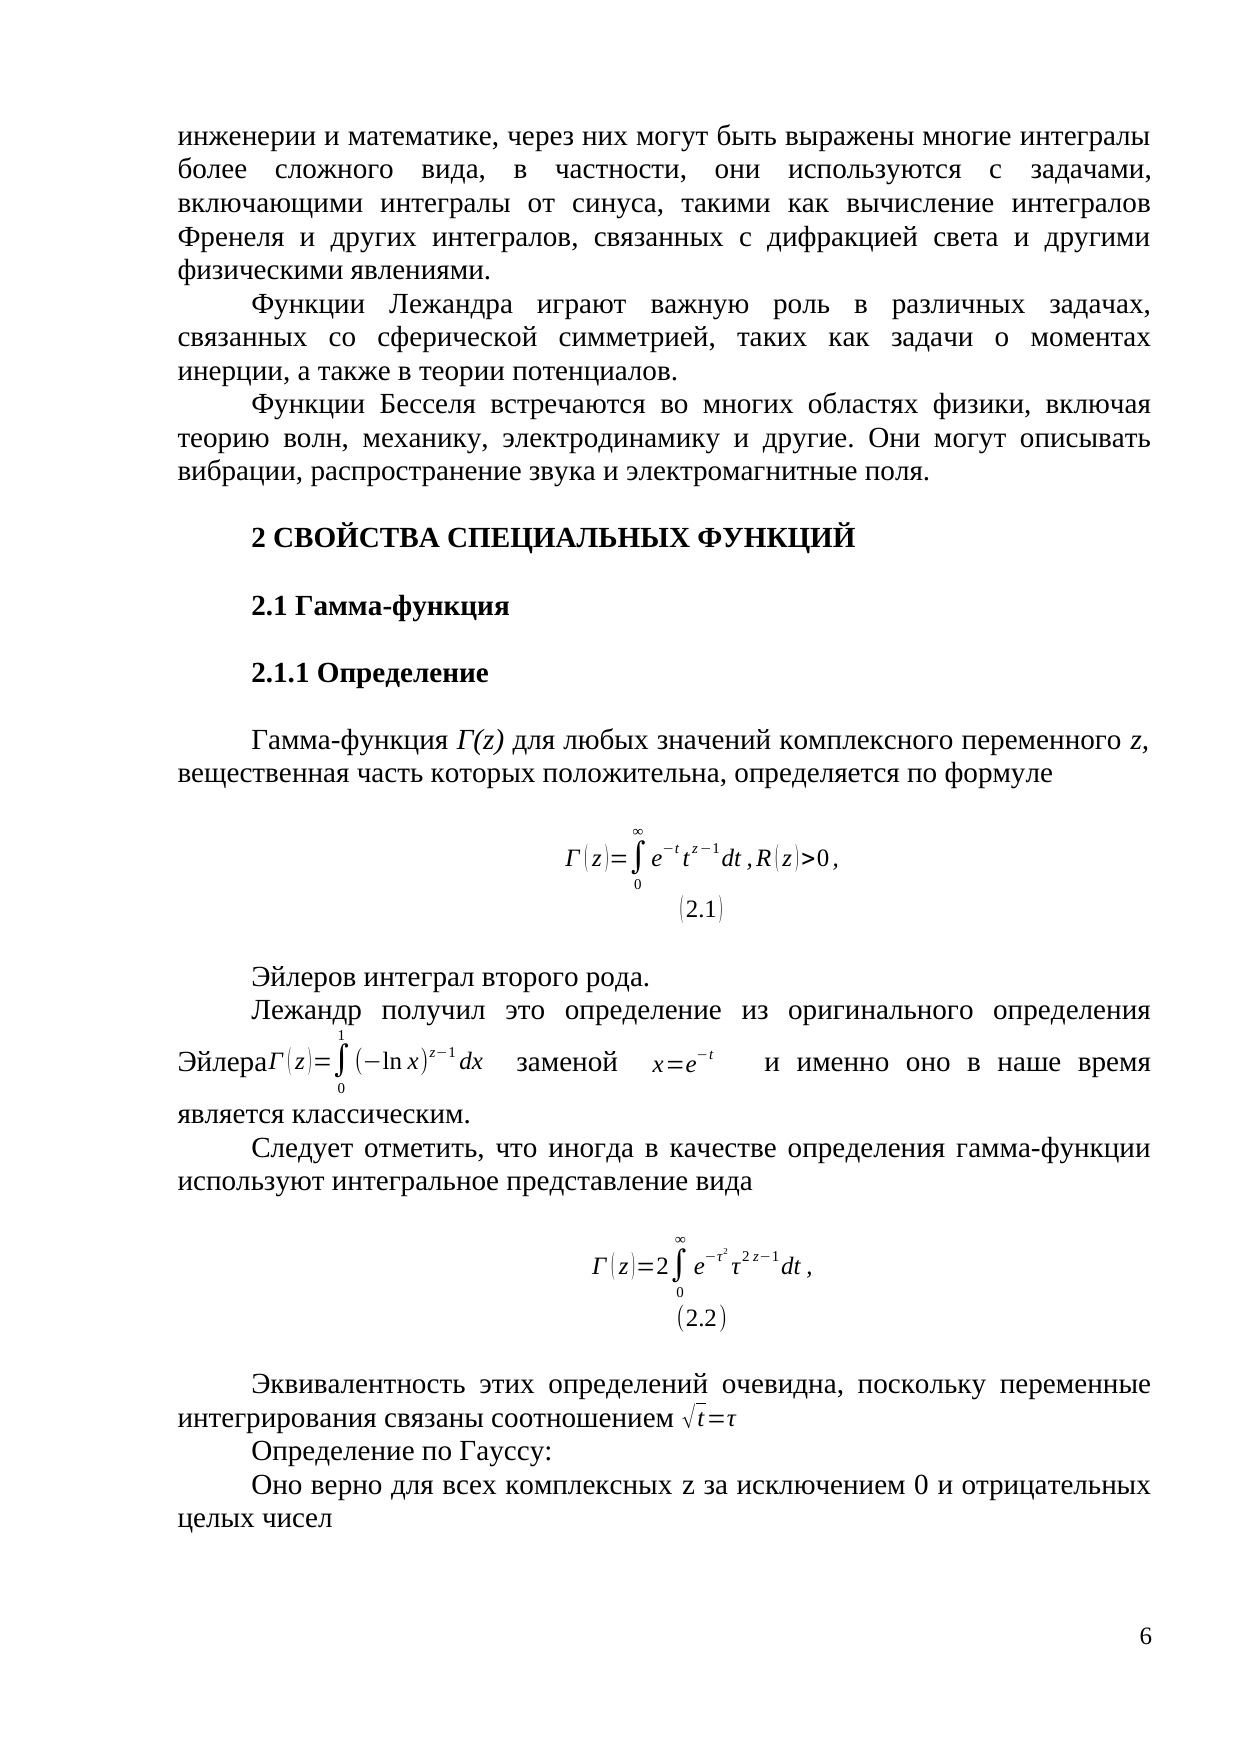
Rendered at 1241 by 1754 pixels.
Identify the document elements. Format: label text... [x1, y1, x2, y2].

text Функции Лежандра играют важную роль в различных задачах, связанных со сферической симметрией, таких как задачи о моментах инерции, а также в теории потенциалов. [177, 286, 1152, 386]
text Определение по Гауссу: [177, 1433, 1152, 1467]
text 2.1 Гамма-функция [177, 588, 1152, 621]
text Функции Бесселя встречаются во многих областях физики, включая теорию волн, механику, электродинамику и другие. Они могут описывать вибрации, распространение звука и электромагнитные поля. [177, 386, 1152, 487]
text Эквивалентность этих определений очевидна, поскольку переменные интегрирования связаны соотношением [177, 1366, 1152, 1433]
text 2 СВОЙСТВА СПЕЦИАЛЬНЫХ ФУНКЦИЙ [251, 487, 1152, 554]
text Лежандр получил это определение из оригинального определения Эйлера заменой и именно оно в наше время является классическим. [177, 992, 1152, 1130]
text Эйлеров интеграл второго рода. [177, 959, 1152, 992]
text 2.1.1 Определение [251, 621, 1152, 688]
text Гамма-функция Г(z) для любых значений комплексного переменного z, вещественная часть которых положительна, определяется по формуле [177, 722, 1152, 789]
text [177, 118, 1152, 286]
text Следует отметить, что иногда в качестве определения гамма-функции используют интегральное представление вида [177, 1130, 1152, 1197]
text Оно верно для всех комплексных z за исключением 0 и отрицательных целых чисел [177, 1467, 1152, 1534]
